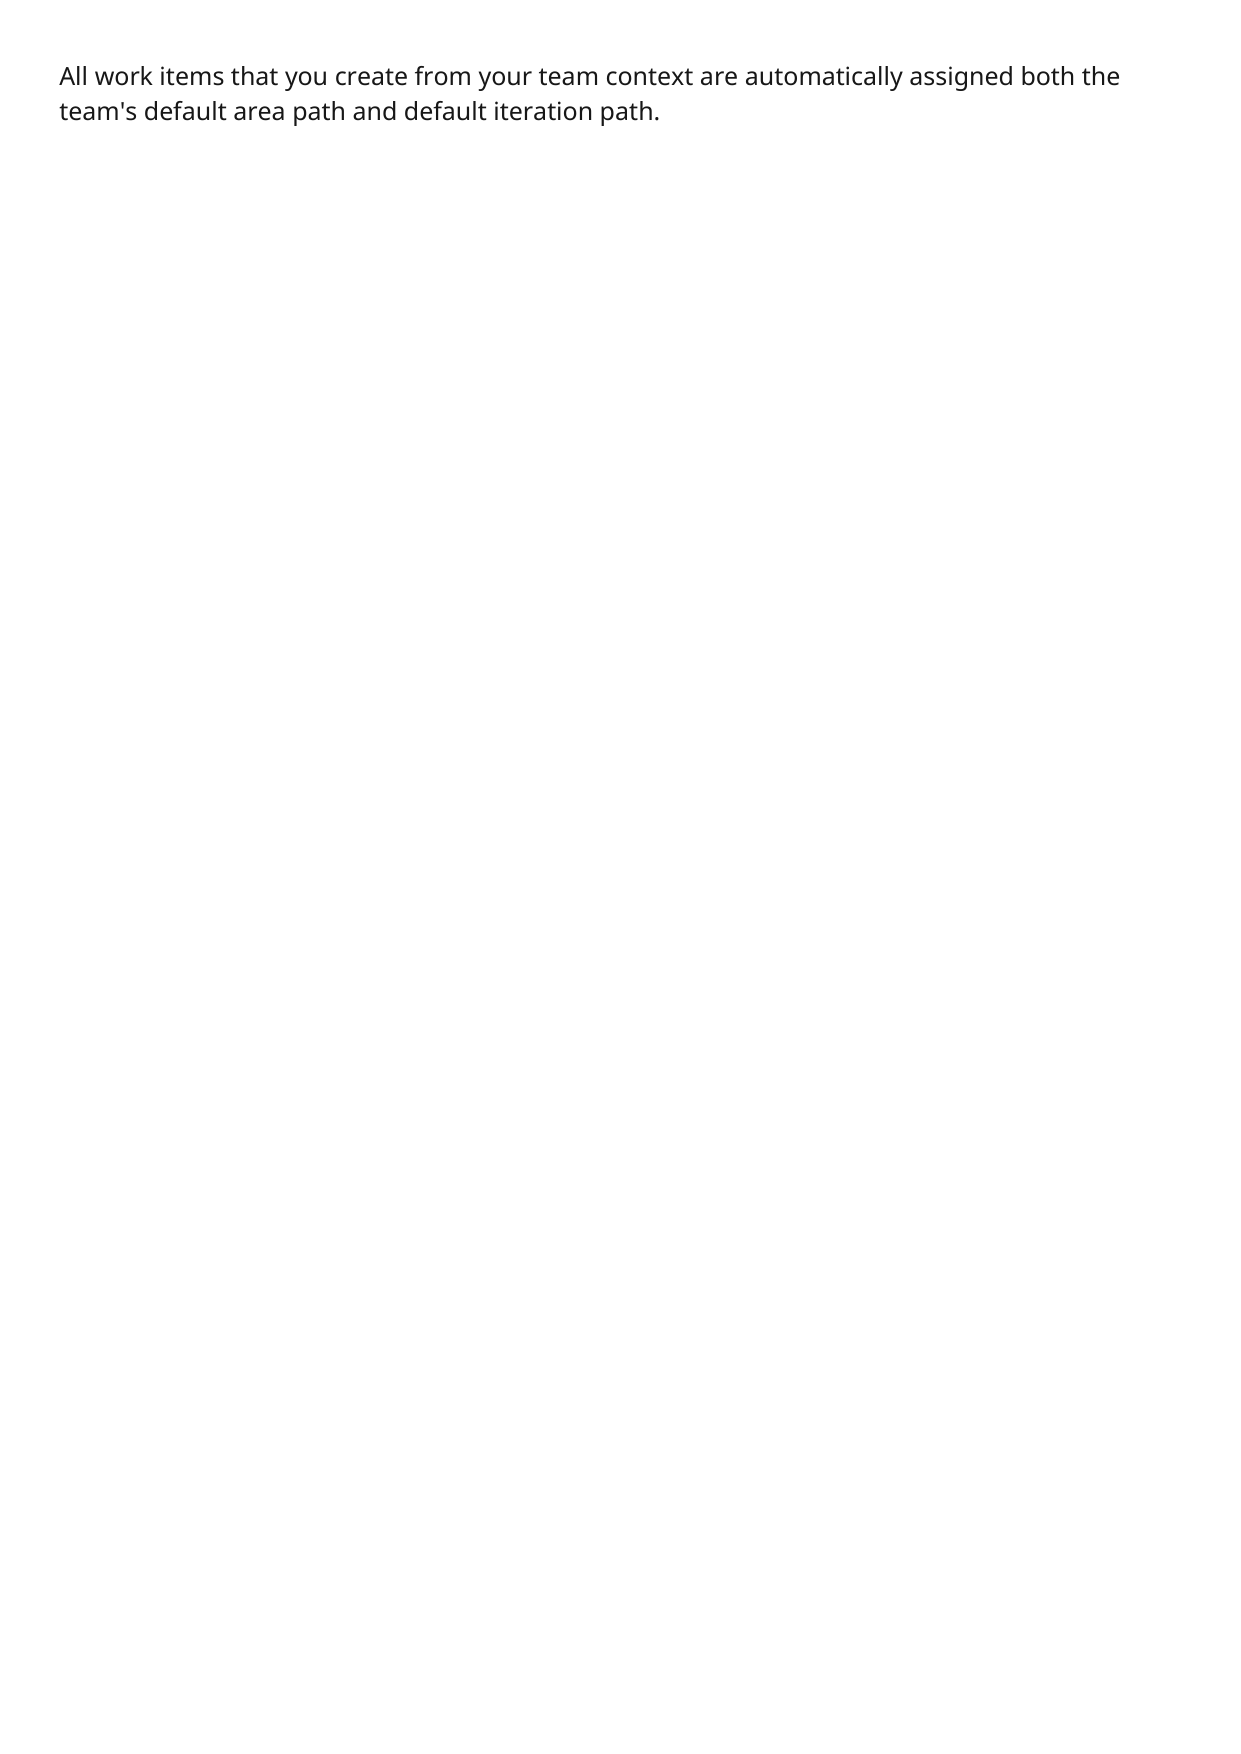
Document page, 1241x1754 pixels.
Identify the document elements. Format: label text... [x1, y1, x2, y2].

text All work items that you create from your team context are automatically assigned both the team's default area path and default iteration path. [59, 59, 1181, 127]
